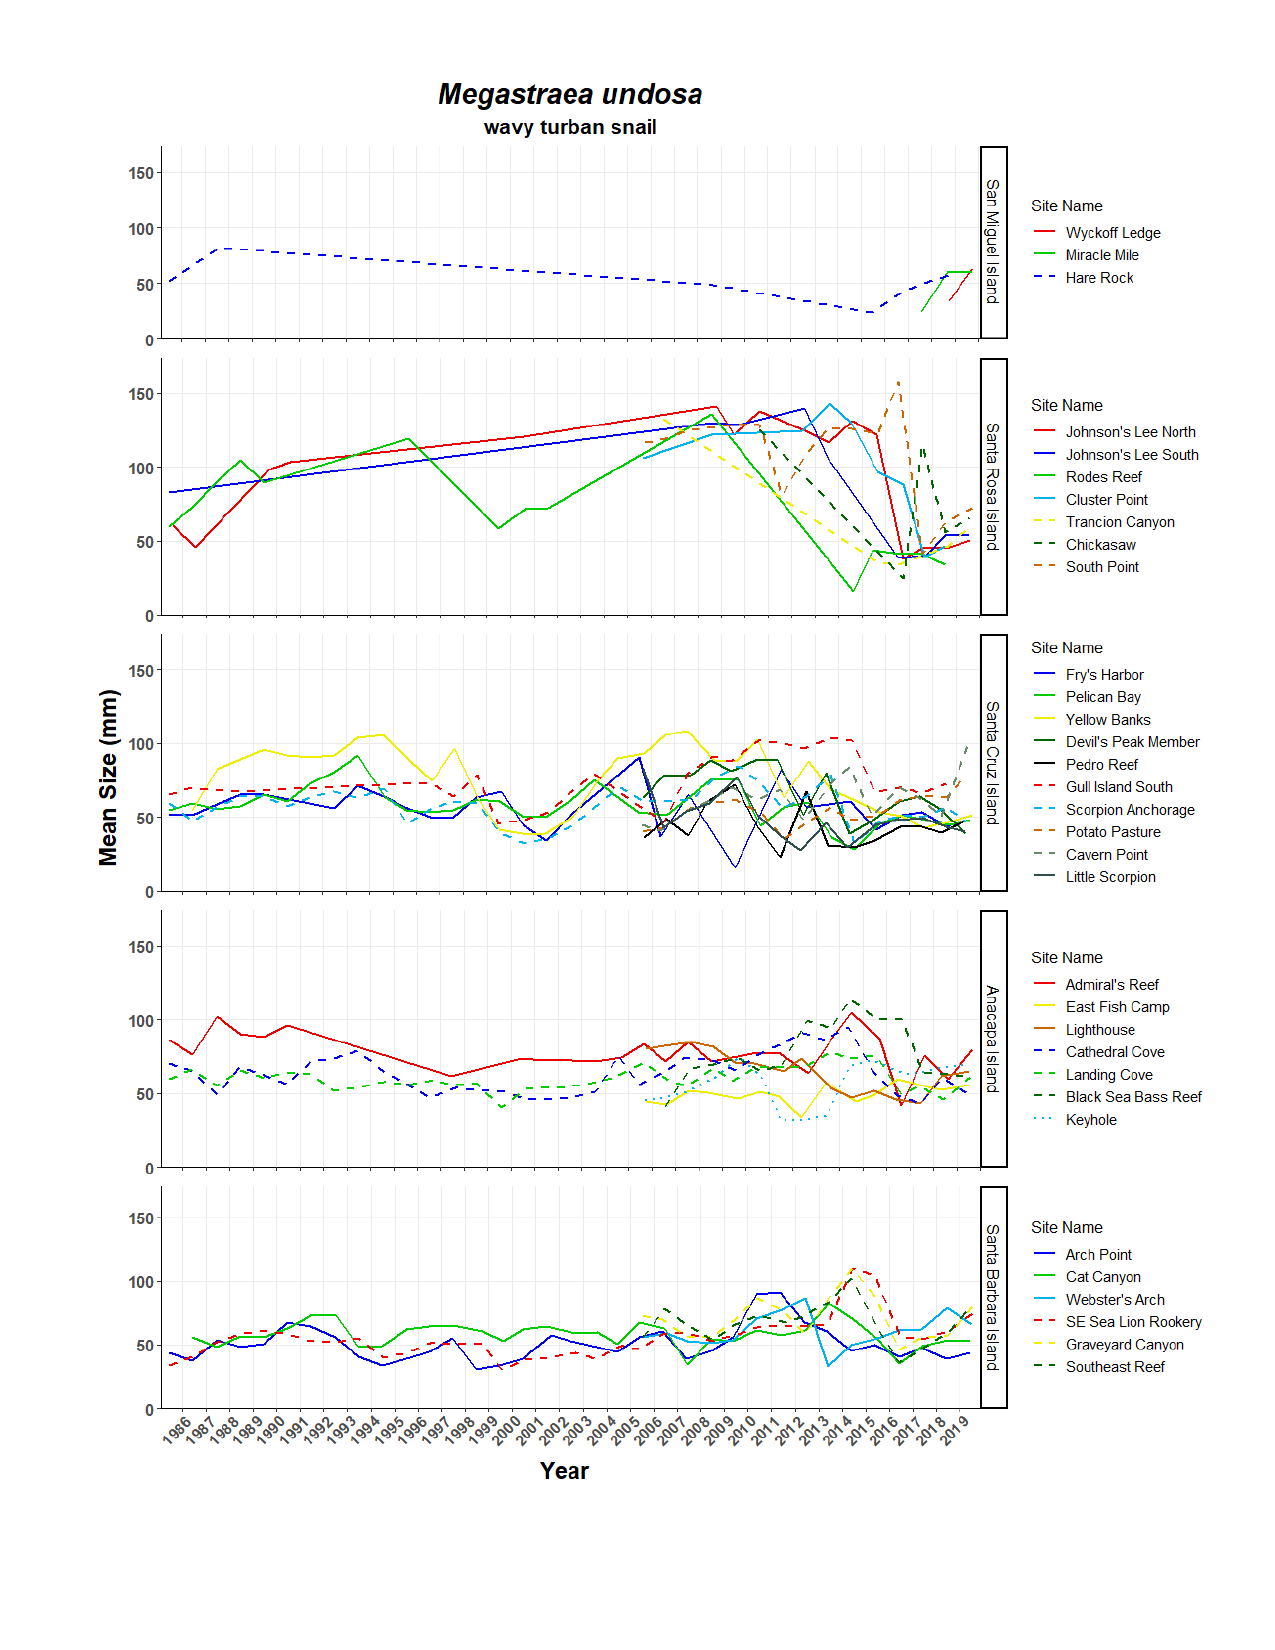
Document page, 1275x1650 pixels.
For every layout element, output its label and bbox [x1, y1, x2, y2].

picture [93, 75, 1219, 1482]
